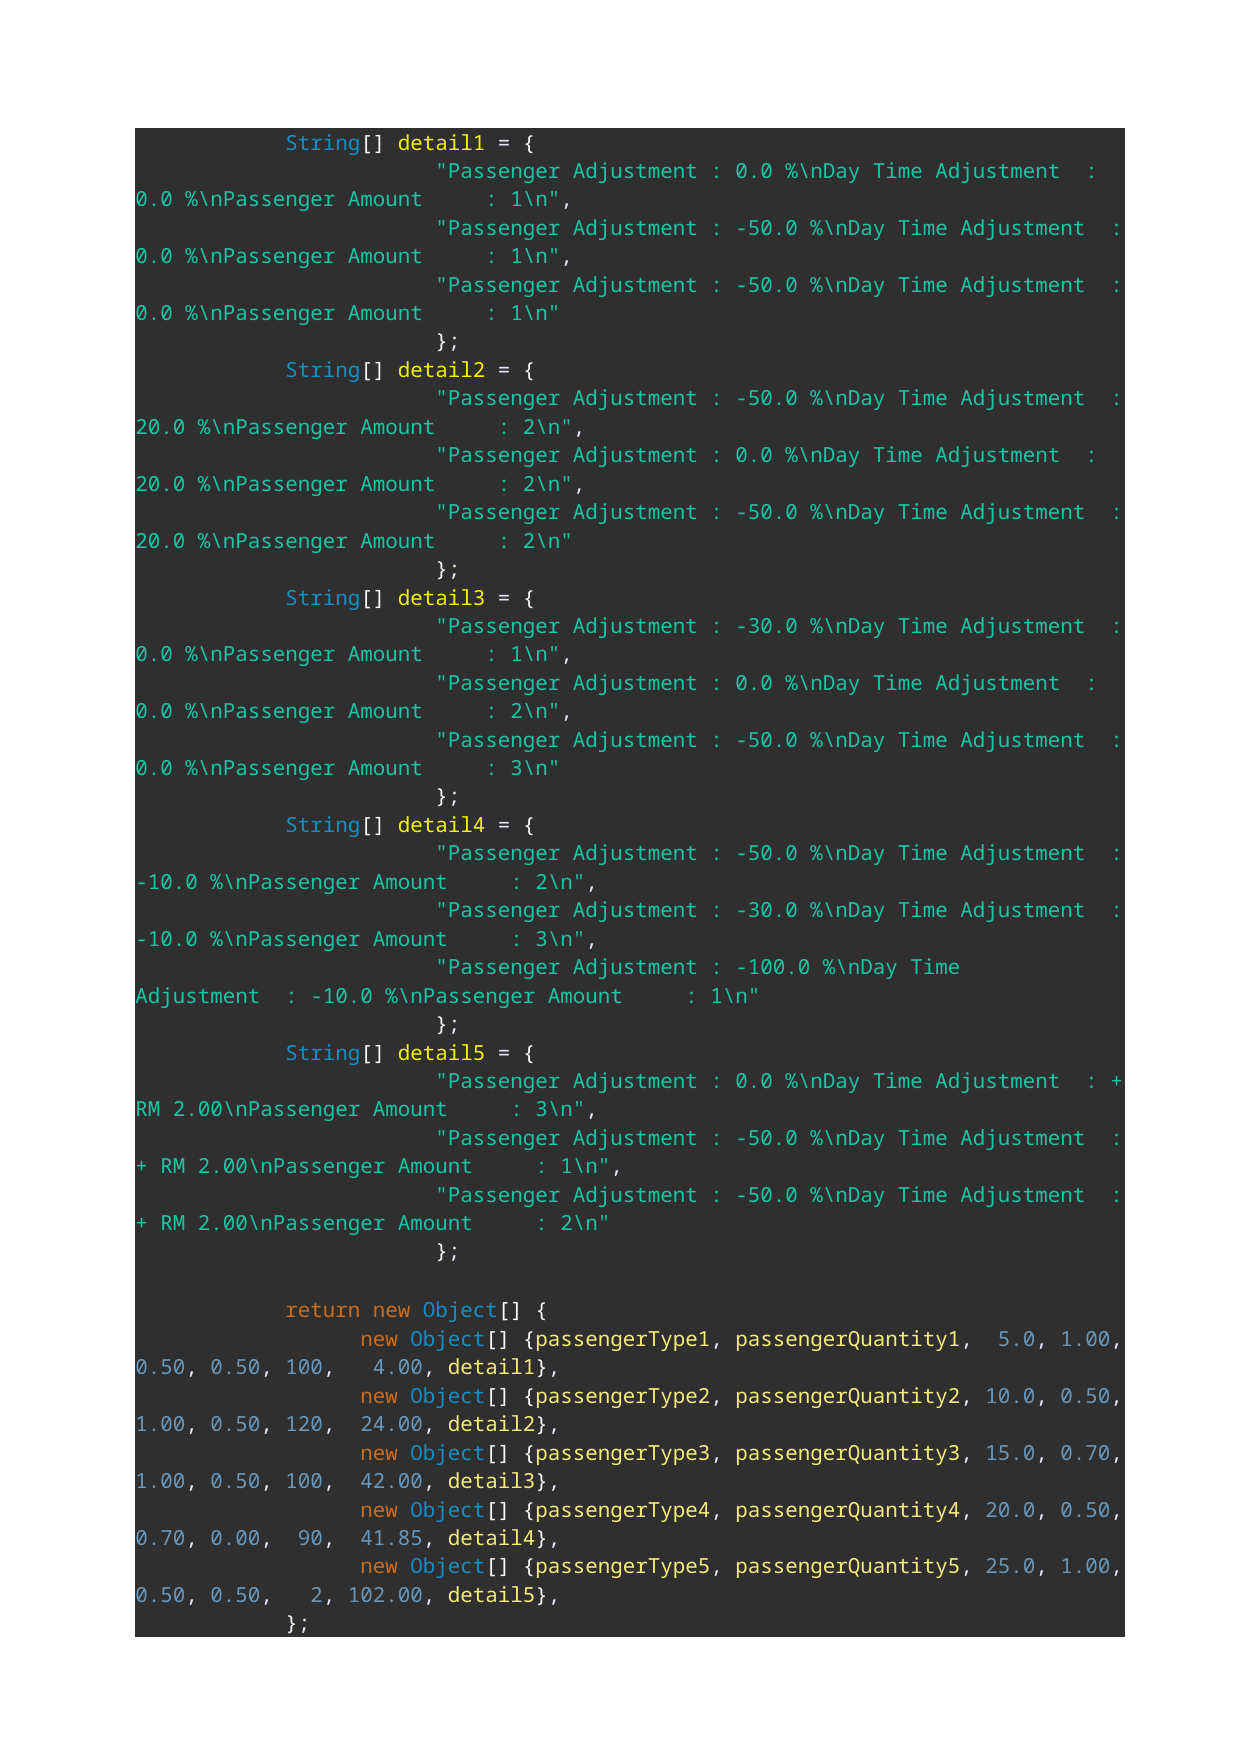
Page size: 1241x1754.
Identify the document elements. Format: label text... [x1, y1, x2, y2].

text new Object[] {passengerType2, passengerQuantity2, 10.0, 0.50, 1.00, 0.50, 120, 24.00, detail2}, [135, 1381, 1125, 1438]
text "Passenger Adjustment : -50.0 %\nDay Time Adjustment : 0.0 %\nPassenger Amount : 1\n" [135, 270, 1125, 327]
text "Passenger Adjustment : -50.0 %\nDay Time Adjustment : + RM 2.00\nPassenger Amount : 1\n", [135, 1123, 1125, 1180]
text String[] detail1 = { [135, 128, 1125, 156]
text "Passenger Adjustment : -50.0 %\nDay Time Adjustment : 0.0 %\nPassenger Amount : 3\n" [135, 725, 1125, 782]
text "Passenger Adjustment : 0.0 %\nDay Time Adjustment : 0.0 %\nPassenger Amount : 1\n", [135, 156, 1125, 213]
text String[] detail5 = { [135, 1038, 1125, 1066]
text String[] detail4 = { [135, 810, 1125, 838]
text "Passenger Adjustment : -100.0 %\nDay Time Adjustment : -10.0 %\nPassenger Amount : 1\n" [135, 952, 1125, 1009]
text new Object[] {passengerType5, passengerQuantity5, 25.0, 1.00, 0.50, 0.50, 2, 102.00, detail5}, [135, 1552, 1125, 1608]
text }; [135, 554, 1125, 583]
text "Passenger Adjustment : -50.0 %\nDay Time Adjustment : + RM 2.00\nPassenger Amount : 2\n" [135, 1180, 1125, 1237]
text new Object[] {passengerType3, passengerQuantity3, 15.0, 0.70, 1.00, 0.50, 100, 42.00, detail3}, [135, 1438, 1125, 1495]
text "Passenger Adjustment : -50.0 %\nDay Time Adjustment : -10.0 %\nPassenger Amount : 2\n", [135, 838, 1125, 895]
text "Passenger Adjustment : 0.0 %\nDay Time Adjustment : 0.0 %\nPassenger Amount : 2\n", [135, 668, 1125, 725]
text return new Object[] { [135, 1296, 1125, 1324]
text new Object[] {passengerType4, passengerQuantity4, 20.0, 0.50, 0.70, 0.00, 90, 41.85, detail4}, [135, 1495, 1125, 1552]
text "Passenger Adjustment : -50.0 %\nDay Time Adjustment : 0.0 %\nPassenger Amount : 1\n", [135, 213, 1125, 270]
text "Passenger Adjustment : -30.0 %\nDay Time Adjustment : 0.0 %\nPassenger Amount : 1\n", [135, 611, 1125, 668]
text "Passenger Adjustment : 0.0 %\nDay Time Adjustment : + RM 2.00\nPassenger Amount : 3\n", [135, 1066, 1125, 1123]
text new Object[] {passengerType1, passengerQuantity1, 5.0, 1.00, 0.50, 0.50, 100, 4.00, detail1}, [135, 1324, 1125, 1381]
text "Passenger Adjustment : -50.0 %\nDay Time Adjustment : 20.0 %\nPassenger Amount : 2\n", [135, 383, 1125, 440]
text "Passenger Adjustment : -30.0 %\nDay Time Adjustment : -10.0 %\nPassenger Amount : 3\n", [135, 895, 1125, 952]
text }; [135, 1608, 1125, 1637]
text }; [135, 1009, 1125, 1038]
text "Passenger Adjustment : -50.0 %\nDay Time Adjustment : 20.0 %\nPassenger Amount : 2\n" [135, 497, 1125, 554]
text String[] detail2 = { [135, 355, 1125, 383]
text }; [135, 782, 1125, 810]
text }; [135, 327, 1125, 355]
text }; [135, 1237, 1125, 1265]
text "Passenger Adjustment : 0.0 %\nDay Time Adjustment : 20.0 %\nPassenger Amount : 2\n", [135, 440, 1125, 497]
text String[] detail3 = { [135, 583, 1125, 611]
